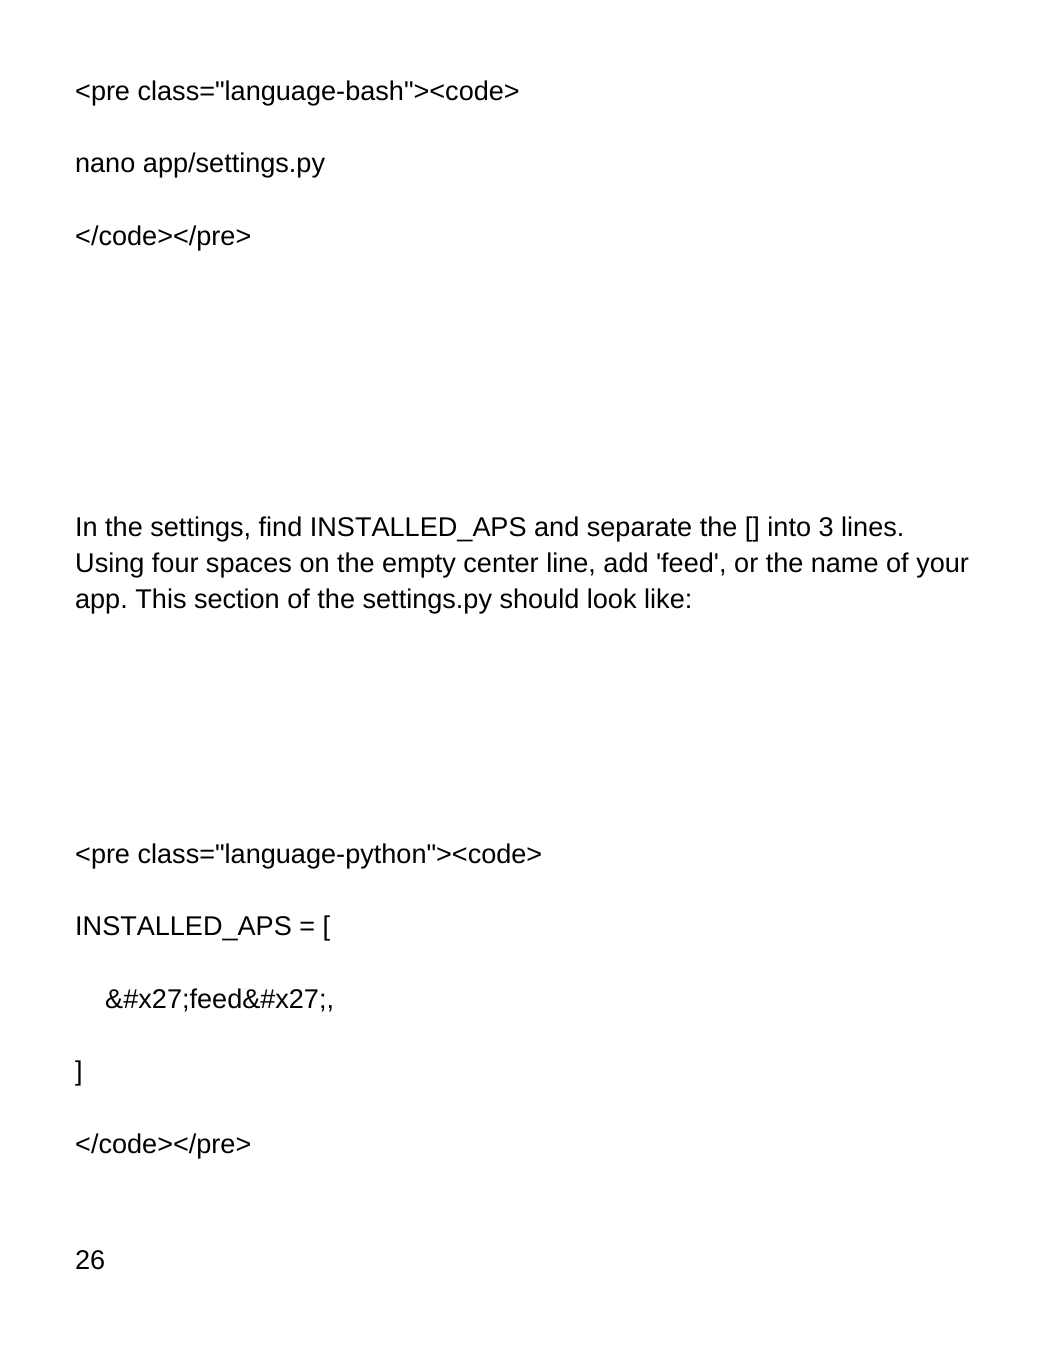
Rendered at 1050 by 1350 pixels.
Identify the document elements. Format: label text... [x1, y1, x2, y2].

text <pre class="language-bash"><code> [75, 75, 975, 142]
text nano app/settings.py [75, 147, 975, 215]
text </code></pre> [75, 220, 975, 251]
text </code></pre> [75, 1128, 975, 1159]
text &#x27;feed&#x27;, [75, 983, 975, 1050]
text ] [75, 1055, 975, 1122]
text In the settings, find INSTALLED_APS and separate the [] into 3 lines. Using four spaces on the empty center line, add 'feed', or the name of your app. This section of the settings.py should look like: [75, 511, 975, 650]
text <pre class="language-python"><code> [75, 838, 975, 905]
text INSTALLED_APS = [ [75, 910, 975, 977]
